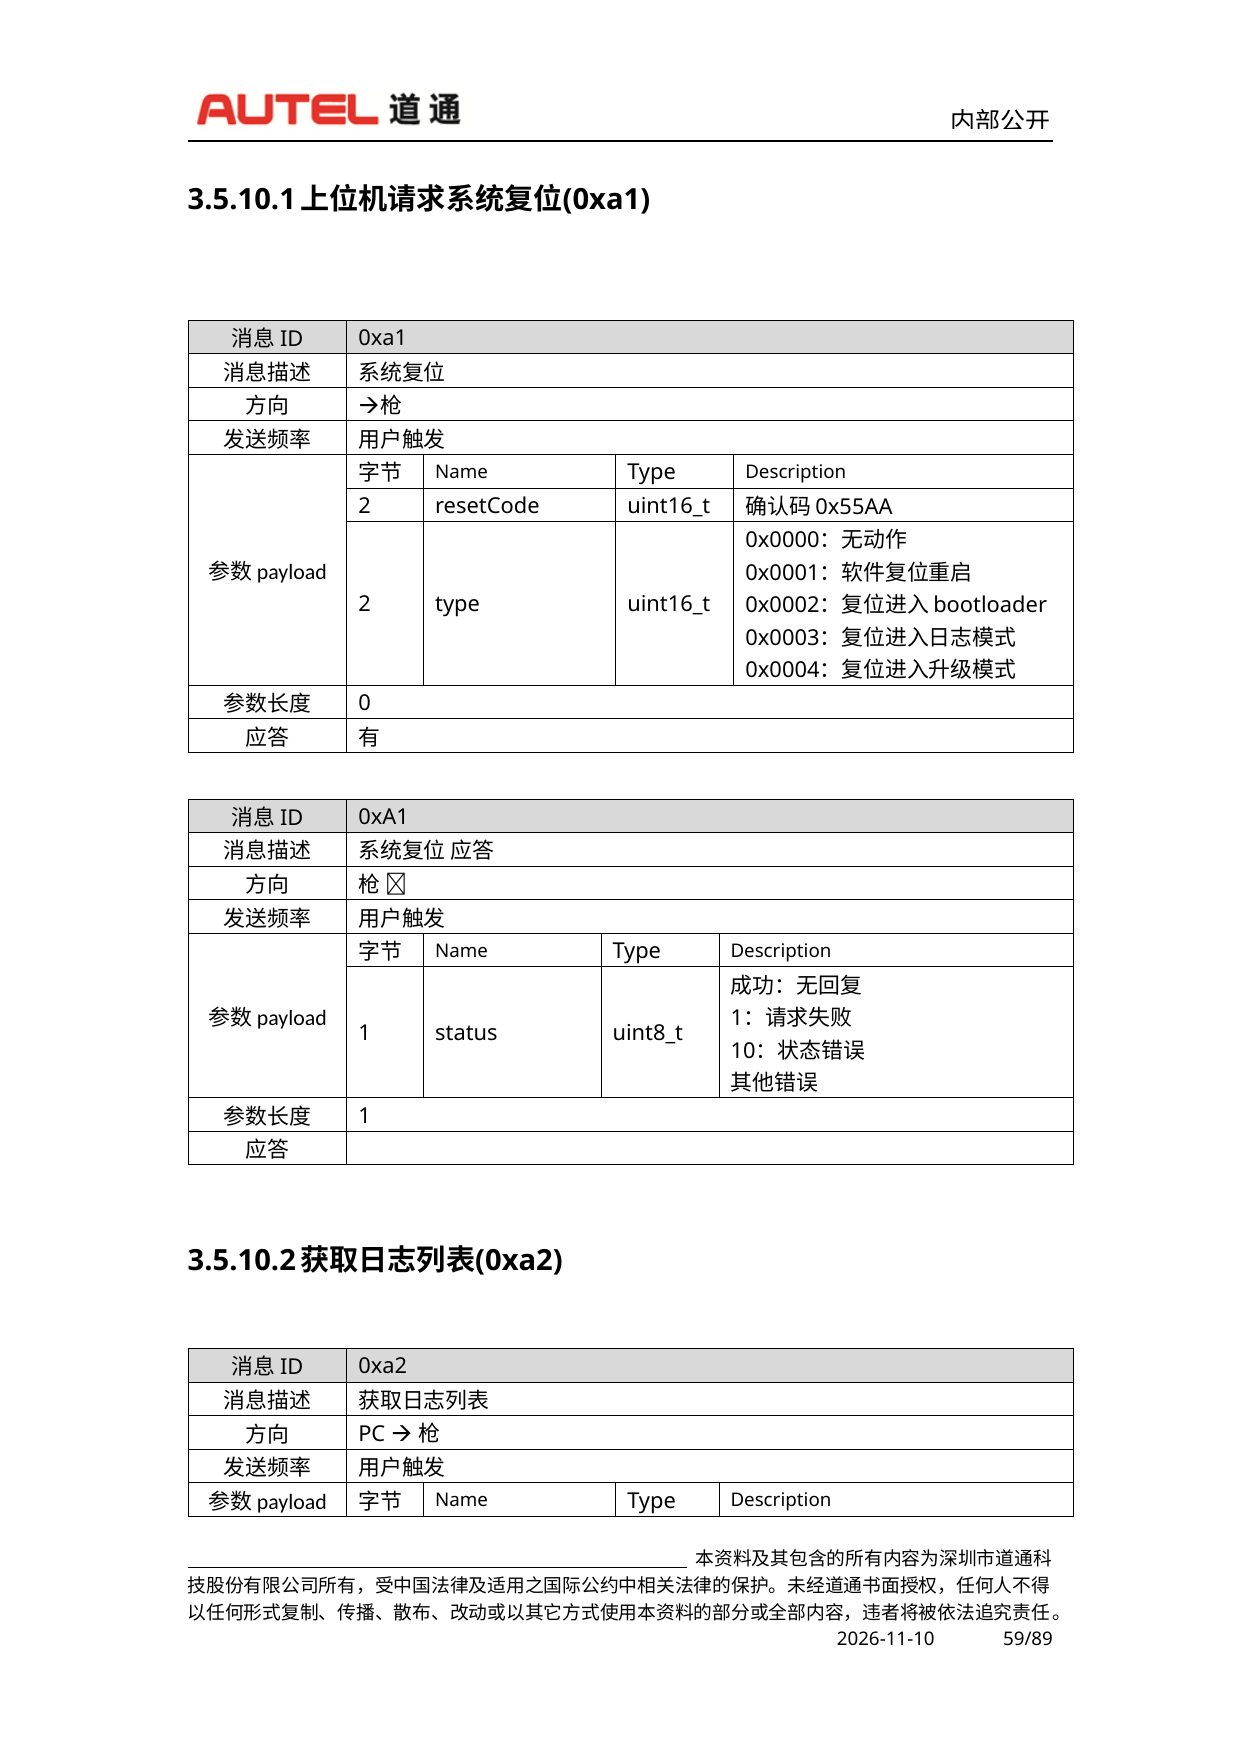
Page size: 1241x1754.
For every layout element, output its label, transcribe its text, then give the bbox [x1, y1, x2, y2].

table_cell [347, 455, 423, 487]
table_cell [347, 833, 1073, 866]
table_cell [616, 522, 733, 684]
picture [187, 88, 469, 130]
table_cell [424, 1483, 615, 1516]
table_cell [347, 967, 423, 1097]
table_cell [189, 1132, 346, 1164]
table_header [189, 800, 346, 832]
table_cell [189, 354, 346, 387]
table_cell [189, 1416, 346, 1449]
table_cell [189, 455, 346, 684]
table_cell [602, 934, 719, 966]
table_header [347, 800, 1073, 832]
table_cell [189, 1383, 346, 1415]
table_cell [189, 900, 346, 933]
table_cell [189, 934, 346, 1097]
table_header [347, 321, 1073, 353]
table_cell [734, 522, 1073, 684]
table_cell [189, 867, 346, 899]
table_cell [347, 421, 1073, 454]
subtitle 获取日志列表(0xa2) [187, 1225, 1053, 1290]
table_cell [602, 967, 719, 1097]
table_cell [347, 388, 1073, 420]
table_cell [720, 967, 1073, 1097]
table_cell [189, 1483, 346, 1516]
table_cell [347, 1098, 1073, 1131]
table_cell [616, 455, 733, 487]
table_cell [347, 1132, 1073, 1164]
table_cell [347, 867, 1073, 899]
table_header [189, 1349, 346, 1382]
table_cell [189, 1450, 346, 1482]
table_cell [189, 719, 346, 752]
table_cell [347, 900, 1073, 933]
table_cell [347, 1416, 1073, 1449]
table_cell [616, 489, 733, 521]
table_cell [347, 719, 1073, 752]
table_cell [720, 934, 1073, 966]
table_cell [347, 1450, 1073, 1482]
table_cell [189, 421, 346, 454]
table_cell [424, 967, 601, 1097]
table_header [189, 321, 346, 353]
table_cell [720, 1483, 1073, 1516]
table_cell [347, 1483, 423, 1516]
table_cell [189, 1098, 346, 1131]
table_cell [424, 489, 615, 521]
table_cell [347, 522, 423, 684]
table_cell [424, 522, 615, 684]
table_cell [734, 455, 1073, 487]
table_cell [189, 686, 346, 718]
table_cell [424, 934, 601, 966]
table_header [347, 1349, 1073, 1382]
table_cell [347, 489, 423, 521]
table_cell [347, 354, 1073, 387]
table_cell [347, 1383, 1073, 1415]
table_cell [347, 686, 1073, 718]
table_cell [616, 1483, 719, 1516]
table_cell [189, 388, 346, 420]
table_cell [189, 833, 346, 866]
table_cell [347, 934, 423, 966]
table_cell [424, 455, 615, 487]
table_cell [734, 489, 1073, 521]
subtitle 上位机请求系统复位(0xa1) [187, 164, 1053, 229]
